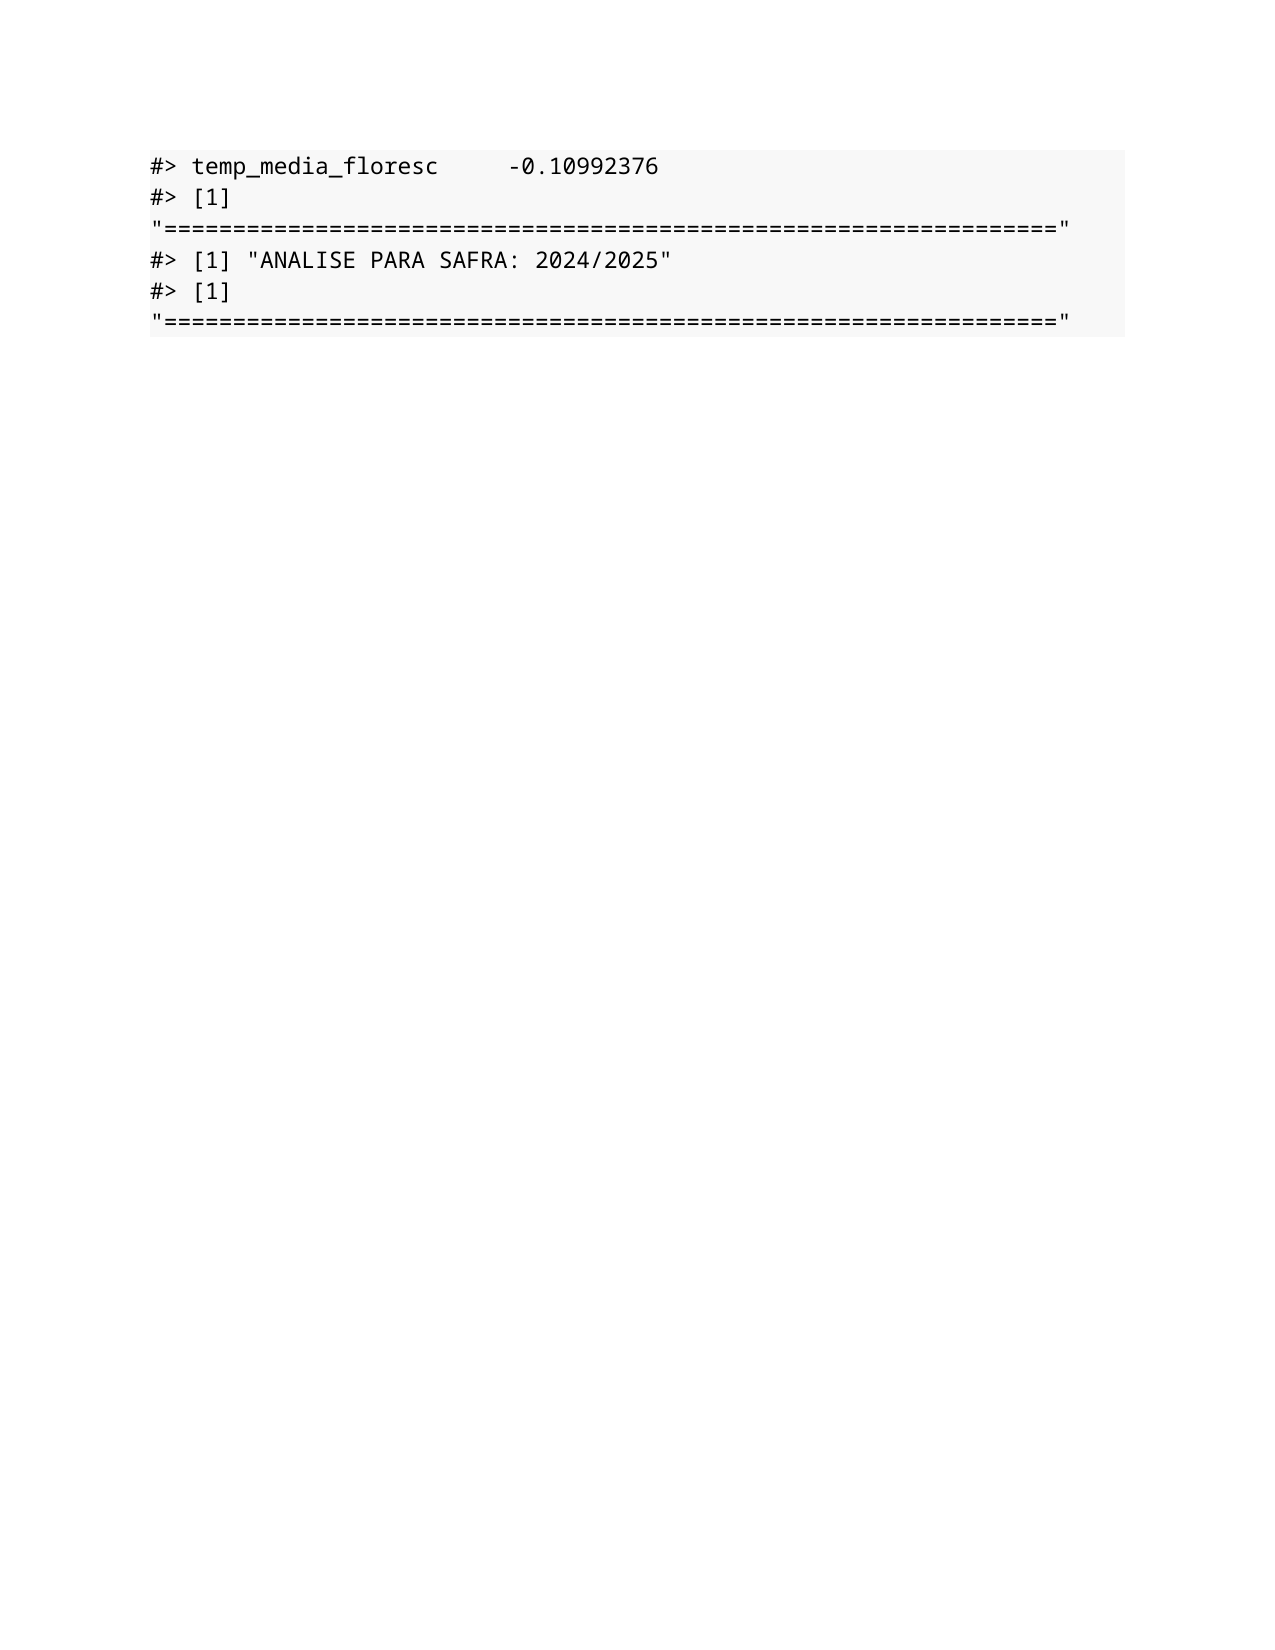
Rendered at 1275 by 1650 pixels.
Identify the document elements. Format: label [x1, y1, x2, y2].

text [150, 150, 1125, 337]
